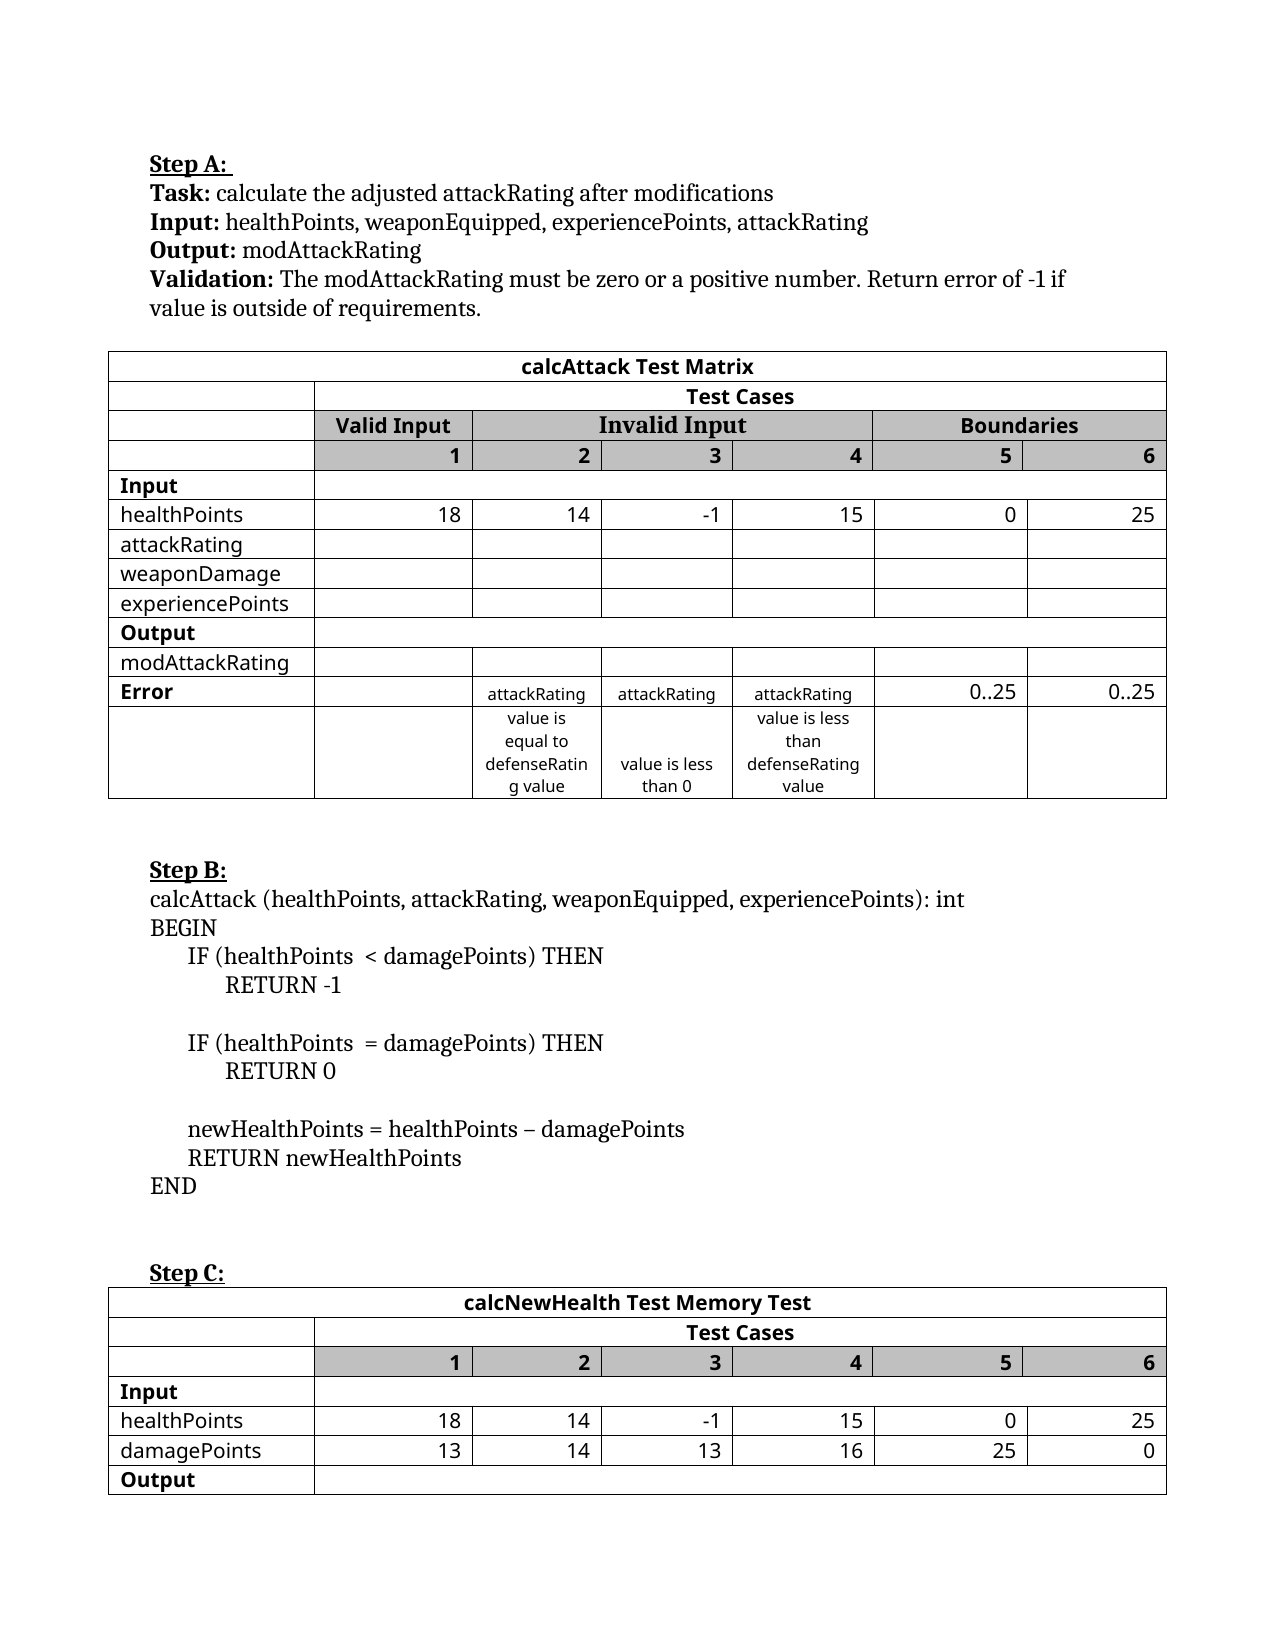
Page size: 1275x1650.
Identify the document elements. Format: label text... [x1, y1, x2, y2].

table_cell 25 [1028, 1407, 1166, 1435]
table_cell [875, 530, 1027, 558]
text RETURN newHealthPoints [150, 1143, 1125, 1172]
text calcAttack (healthPoints, attackRating, weaponEquipped, experiencePoints): int [150, 885, 1125, 913]
table_cell [1028, 589, 1166, 617]
table_cell 3 [602, 1347, 732, 1376]
table_cell [1028, 559, 1166, 588]
table_cell -1 [602, 500, 732, 529]
table_cell [733, 589, 874, 617]
table_cell healthPoints [109, 500, 314, 529]
table_cell [315, 648, 472, 676]
table_cell 5 [873, 1347, 1022, 1376]
table_cell 6 [1023, 441, 1166, 470]
text newHealthPoints = healthPoints – damagePoints [150, 1115, 1125, 1143]
table_cell Input [109, 1377, 314, 1406]
table_cell [733, 559, 874, 588]
table_cell [109, 707, 314, 797]
table_cell Input [109, 471, 314, 499]
table_cell 15 [733, 500, 874, 529]
table_cell [733, 648, 874, 676]
table_cell 0 [875, 1407, 1027, 1435]
table_cell [109, 1318, 314, 1346]
table_cell 3 [602, 441, 732, 470]
table_cell value is less than defenseRating value [733, 707, 874, 797]
table_cell attackRating [473, 677, 601, 706]
table_cell 2 [473, 441, 601, 470]
table_cell 6 [1023, 1347, 1166, 1376]
table_cell 13 [315, 1436, 472, 1464]
table_cell [1028, 530, 1166, 558]
table_cell modAttackRating [109, 648, 314, 676]
table_cell [602, 589, 732, 617]
table_cell 1 [315, 441, 472, 470]
text IF (healthPoints = damagePoints) THEN [150, 1028, 1125, 1057]
table_cell 4 [733, 441, 872, 470]
table_cell [1028, 648, 1166, 676]
table_cell [1028, 707, 1166, 797]
table_cell Test Cases [315, 1318, 1166, 1346]
table_cell 1 [315, 1347, 472, 1376]
text RETURN 0 [150, 1057, 1125, 1086]
table_cell [315, 530, 472, 558]
table_cell [315, 1377, 1166, 1406]
text Step B: [150, 827, 1125, 885]
table_cell 13 [602, 1436, 732, 1464]
text Step A: [150, 150, 1125, 179]
table_header calcAttack Test Matrix [109, 352, 1166, 381]
table_cell 14 [473, 1436, 601, 1464]
table_cell [473, 530, 601, 558]
table_cell damagePoints [109, 1436, 314, 1464]
table_cell 14 [473, 500, 601, 529]
table_cell [733, 530, 874, 558]
text Validation: The modAttackRating must be zero or a positive number. Return error of -1 if value is outside of requirements. [150, 265, 1125, 322]
text RETURN -1 [150, 971, 1125, 1000]
text Input: healthPoints, weaponEquipped, experiencePoints, attackRating [150, 207, 1125, 236]
table_cell value is equal to defenseRating value [473, 707, 601, 797]
table_cell Valid Input [315, 411, 472, 440]
table_cell value is less than 0 [602, 707, 732, 797]
table_cell [875, 707, 1027, 797]
table_cell 18 [315, 500, 472, 529]
table_cell [473, 589, 601, 617]
table_cell [602, 648, 732, 676]
table_cell attackRating [109, 530, 314, 558]
table_cell [315, 559, 472, 588]
table_cell 25 [1028, 500, 1166, 529]
table_cell [602, 559, 732, 588]
table_cell [109, 441, 314, 470]
table_cell 25 [875, 1436, 1027, 1464]
table_cell [875, 559, 1027, 588]
table_cell [109, 382, 314, 410]
table_cell [473, 559, 601, 588]
text END [150, 1172, 1125, 1201]
table_cell [315, 707, 472, 797]
table_cell [109, 1347, 314, 1376]
table_cell Output [109, 618, 314, 647]
table_cell Test Cases [315, 382, 1166, 410]
table_cell attackRating [733, 677, 874, 706]
table_cell 16 [733, 1436, 874, 1464]
table_cell [875, 648, 1027, 676]
table_cell Output [109, 1466, 314, 1494]
table_cell 0..25 [875, 677, 1027, 706]
table_cell healthPoints [109, 1407, 314, 1435]
table_cell [315, 618, 1166, 647]
table_cell [875, 589, 1027, 617]
text BEGIN [150, 913, 1125, 942]
text Step C: [150, 1230, 1125, 1287]
table_cell 15 [733, 1407, 874, 1435]
table_cell 0 [1028, 1436, 1166, 1464]
table_cell [602, 530, 732, 558]
table_cell 2 [473, 1347, 601, 1376]
table_cell [315, 1466, 1166, 1494]
table_cell 4 [733, 1347, 872, 1376]
table_cell Boundaries [873, 411, 1166, 440]
table_cell [315, 471, 1166, 499]
table_cell 5 [873, 441, 1022, 470]
table_cell [315, 677, 472, 706]
table_cell experiencePoints [109, 589, 314, 617]
table_cell 0 [875, 500, 1027, 529]
table_cell -1 [602, 1407, 732, 1435]
table_header calcNewHealth Test Memory Test [109, 1288, 1166, 1317]
table_cell [473, 648, 601, 676]
text Output: modAttackRating [150, 236, 1125, 265]
table_cell 18 [315, 1407, 472, 1435]
text IF (healthPoints < damagePoints) THEN [150, 942, 1125, 971]
table_cell weaponDamage [109, 559, 314, 588]
table_cell Invalid Input [473, 411, 872, 440]
text Task: calculate the adjusted attackRating after modifications [150, 179, 1125, 207]
table_cell [109, 411, 314, 440]
table_cell 14 [473, 1407, 601, 1435]
table_cell [315, 589, 472, 617]
table_cell attackRating [602, 677, 732, 706]
table_cell Error [109, 677, 314, 706]
table_cell 0..25 [1028, 677, 1166, 706]
